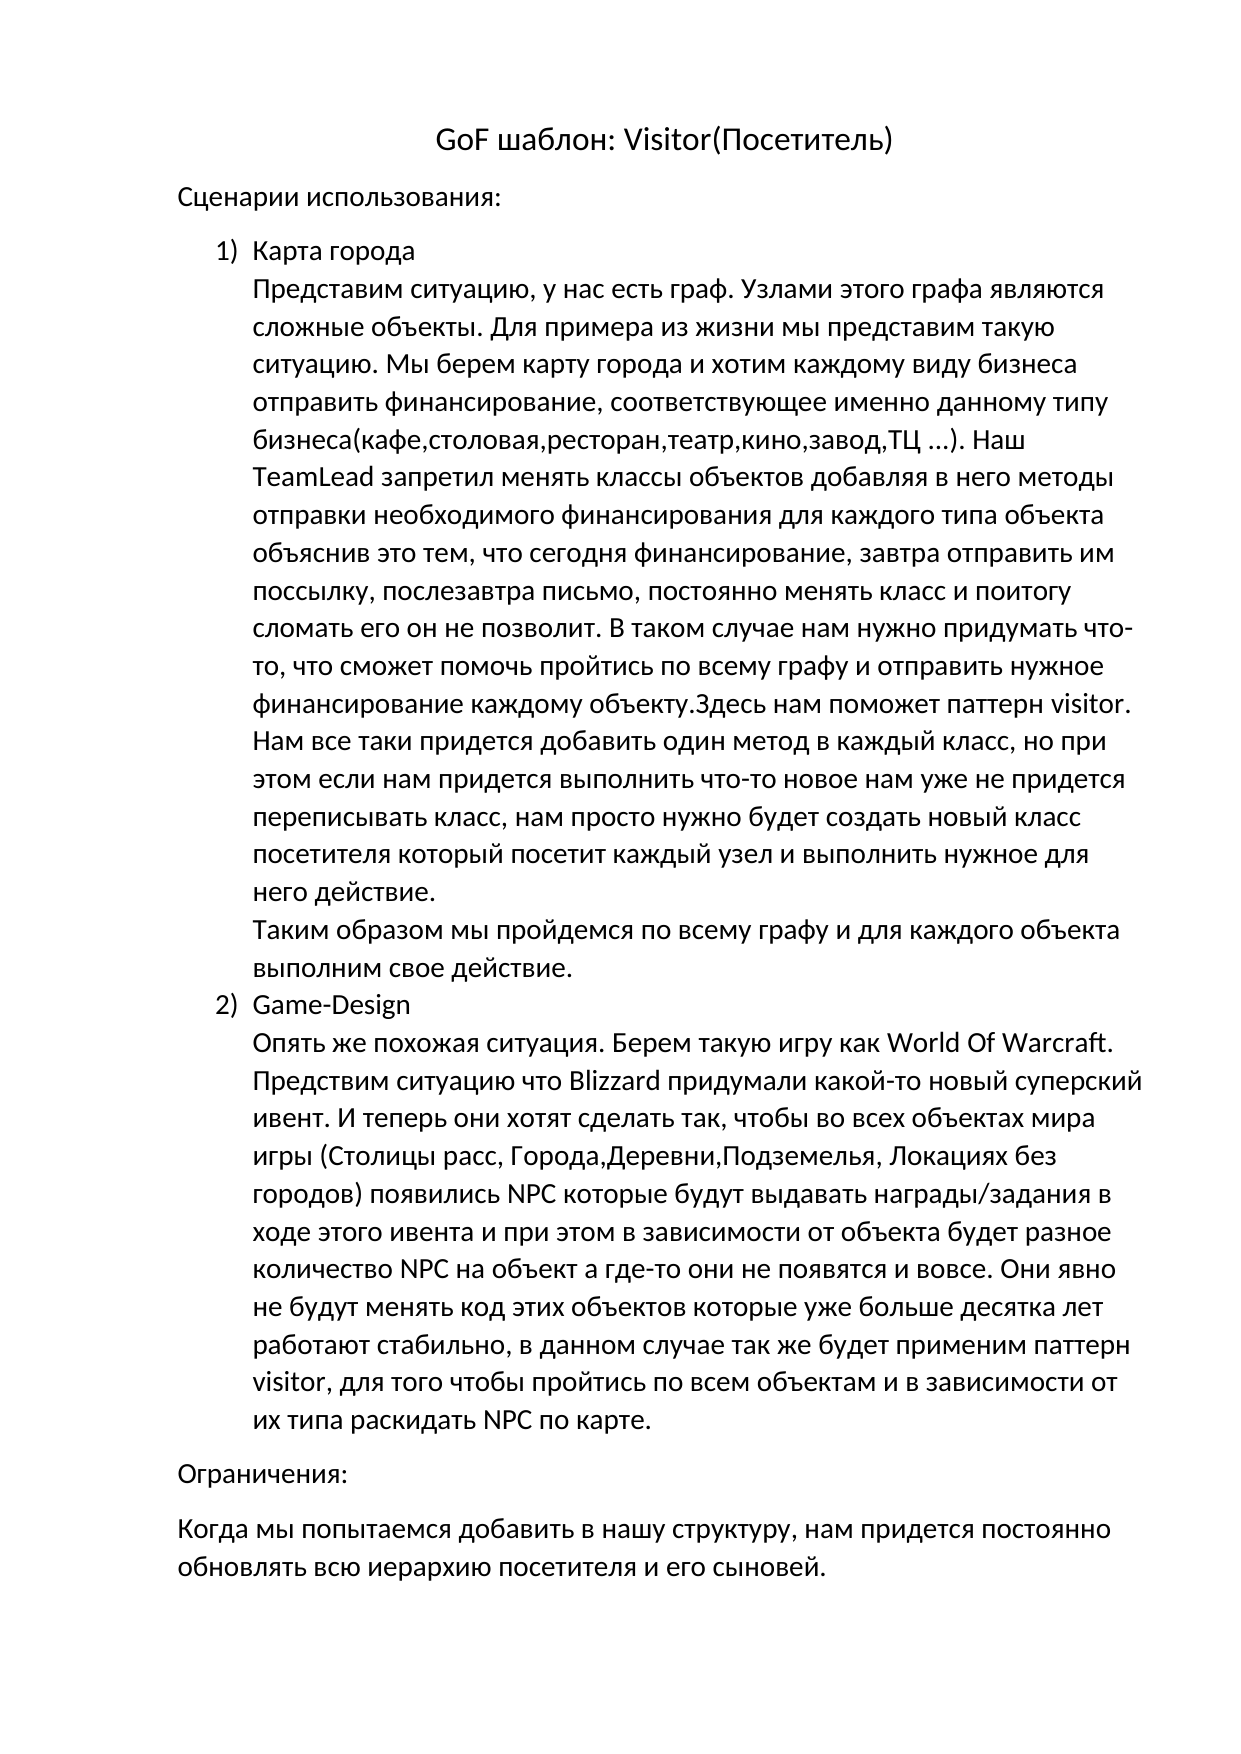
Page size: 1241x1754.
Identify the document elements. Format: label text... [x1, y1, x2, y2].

list Представим ситуацию, у нас есть граф. Узлами этого графа являются сложные объекты. Для примера из жизни мы представим такую ситуацию. Мы берем карту города и хотим каждому виду бизнеса отправить финансирование, соответствующее именно данному типу бизнеса(кафе,столовая,ресторан,театр,кино,завод,ТЦ ...). Наш TeamLead запретил менять классы объектов добавляя в него методы отправки необходимого финансирования для каждого типа объекта объяснив это тем, что сегодня финансирование, завтра отправить им поссылку, послезавтра письмо, постоянно менять класс и поитогу сломать его он не позволит. В таком случае нам нужно придумать что-то, что сможет помочь пройтись по всему графу и отправить нужное финансирование каждому объекту.Здесь нам поможет паттерн visitor. [252, 270, 1152, 720]
list Нам все таки придется добавить один метод в каждый класс, но при этом если нам придется выполнить что-то новое нам уже не придется переписывать класс, нам просто нужно будет создать новый класс посетителя который посетит каждый узел и выполнить нужное для него действие. [252, 722, 1152, 909]
text GoF шаблон: Visitor(Посетитель) [177, 118, 1152, 159]
text Ограничения: [177, 1456, 1152, 1491]
text Когда мы попытаемся добавить в нашу структуру, нам придется постоянно обновлять всю иерархию посетителя и его сыновей. [177, 1510, 1152, 1583]
list Карта города [215, 232, 1152, 268]
list Опять же похожая ситуация. Берем такую игру как World Of Warcraft. [252, 1024, 1152, 1060]
list Таким образом мы пройдемся по всему графу и для каждого объекта выполним свое действие. [252, 911, 1152, 984]
list Game-Design [215, 986, 1152, 1022]
list Предствим ситуацию что Blizzard придумали какой-то новый суперский ивент. И теперь они хотят сделать так, чтобы во всех объектах мира игры (Столицы расс, Города,Деревни,Подземелья, Локациях без городов) появились NPC которые будут выдавать награды/задания в ходе этого ивента и при этом в зависимости от объекта будет разное количество NPC на объект а где-то они не появятся и вовсе. Они явно не будут менять код этих объектов которые уже больше десятка лет работают стабильно, в данном случае так же будет применим паттерн visitor, для того чтобы пройтись по всем объектам и в зависимости от их типа раскидать NPC по карте. [252, 1062, 1152, 1437]
text Сценарии использования: [177, 178, 1152, 213]
